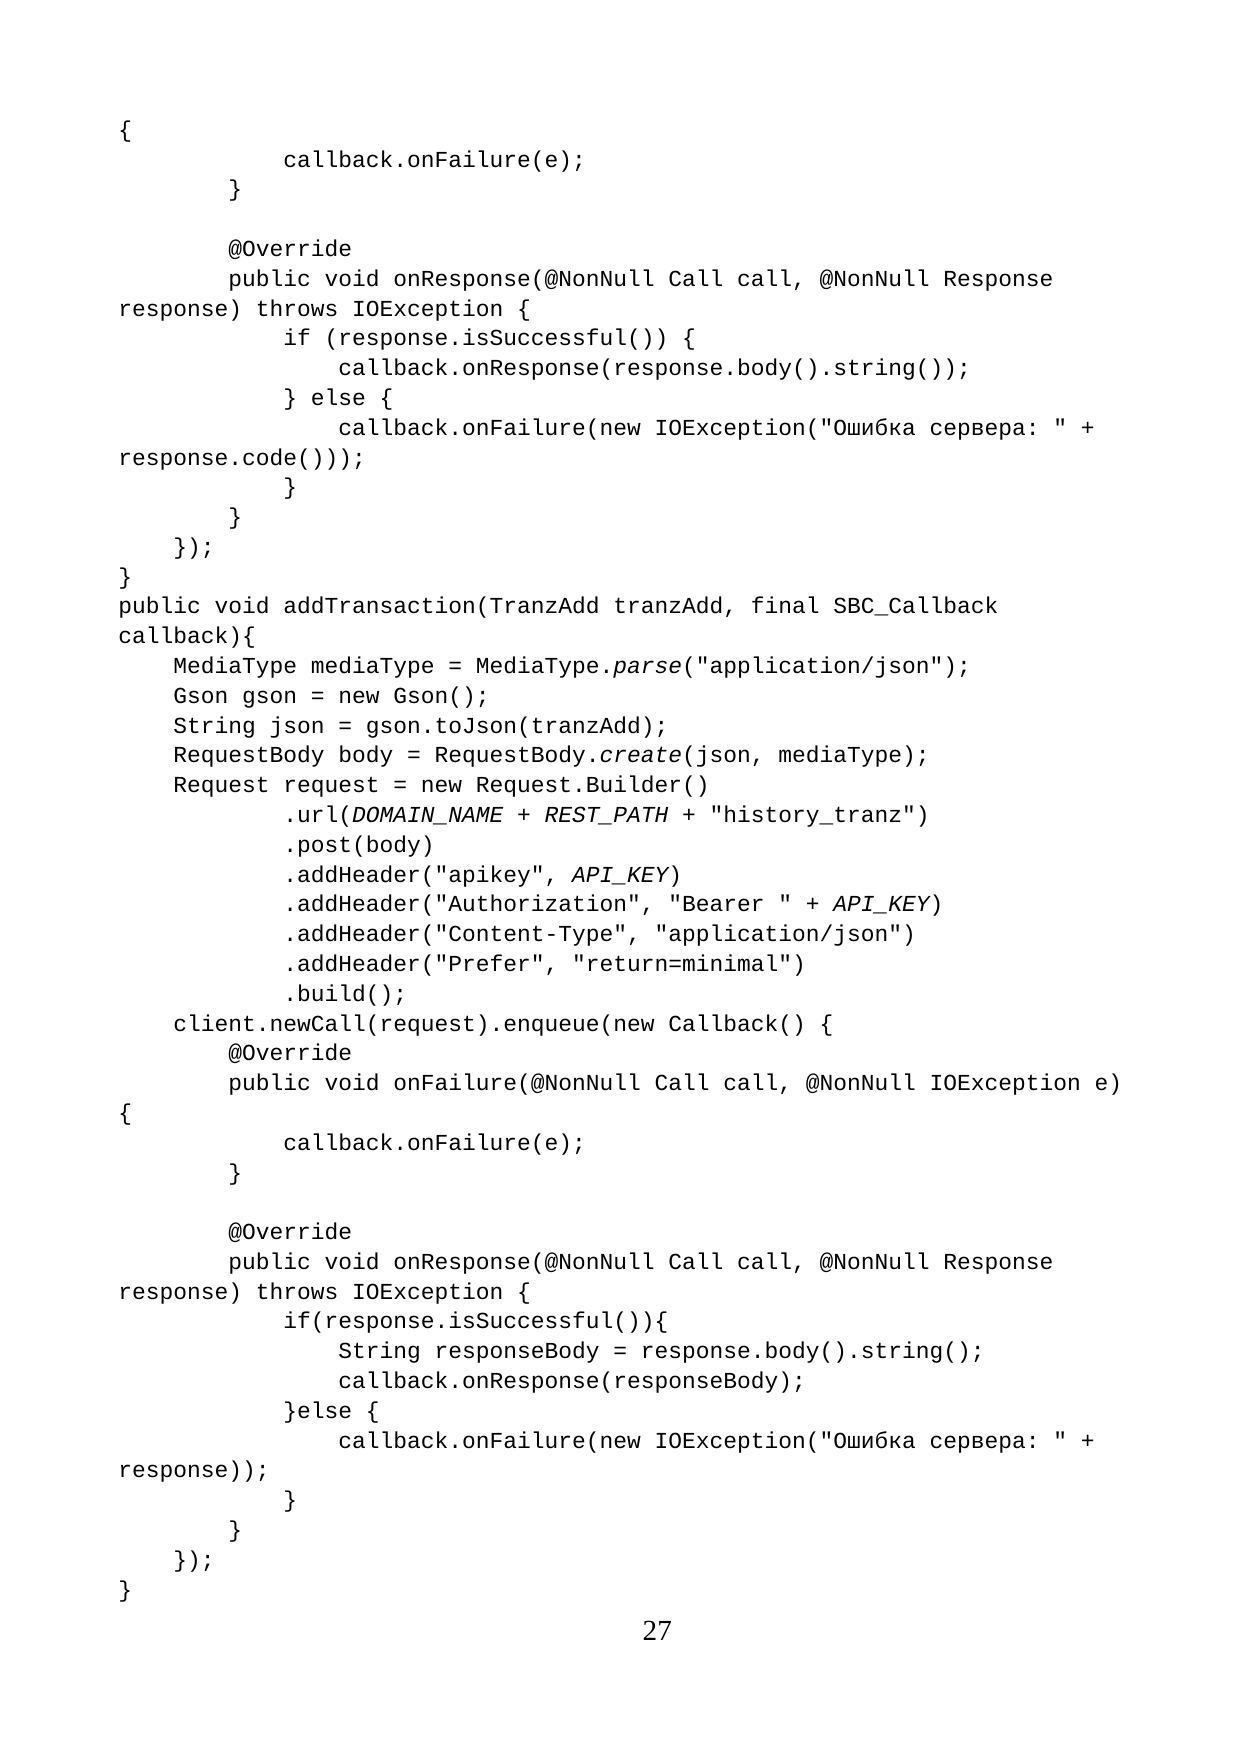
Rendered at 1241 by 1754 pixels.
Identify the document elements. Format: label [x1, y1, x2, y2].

text [118, 118, 1122, 1604]
